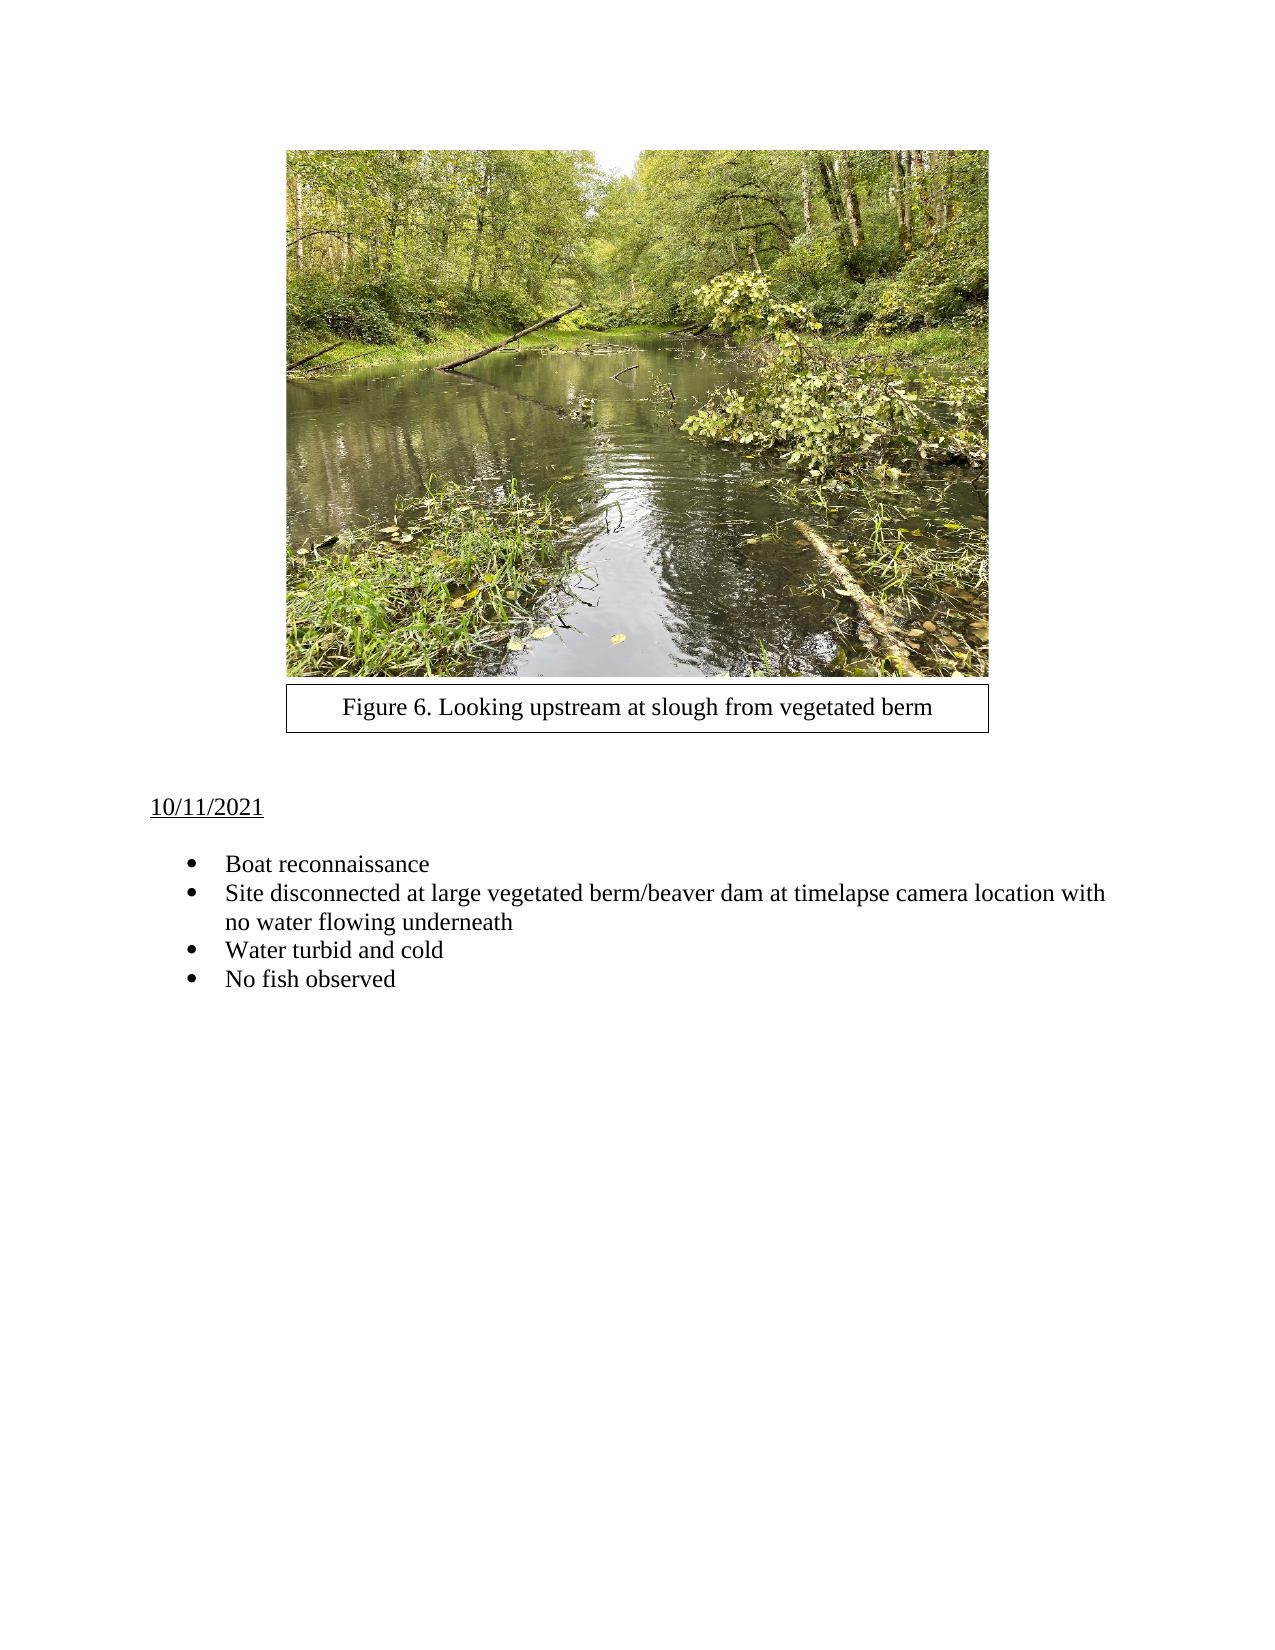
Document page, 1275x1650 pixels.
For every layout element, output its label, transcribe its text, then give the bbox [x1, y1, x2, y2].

picture [286, 150, 989, 677]
list Boat reconnaissance [187, 849, 1125, 878]
list No fish observed [187, 964, 1125, 993]
text 10/11/2021 [150, 792, 1125, 820]
list Water turbid and cold [187, 935, 1125, 964]
list Site disconnected at large vegetated berm/beaver dam at timelapse camera location with no water flowing underneath [187, 878, 1125, 935]
